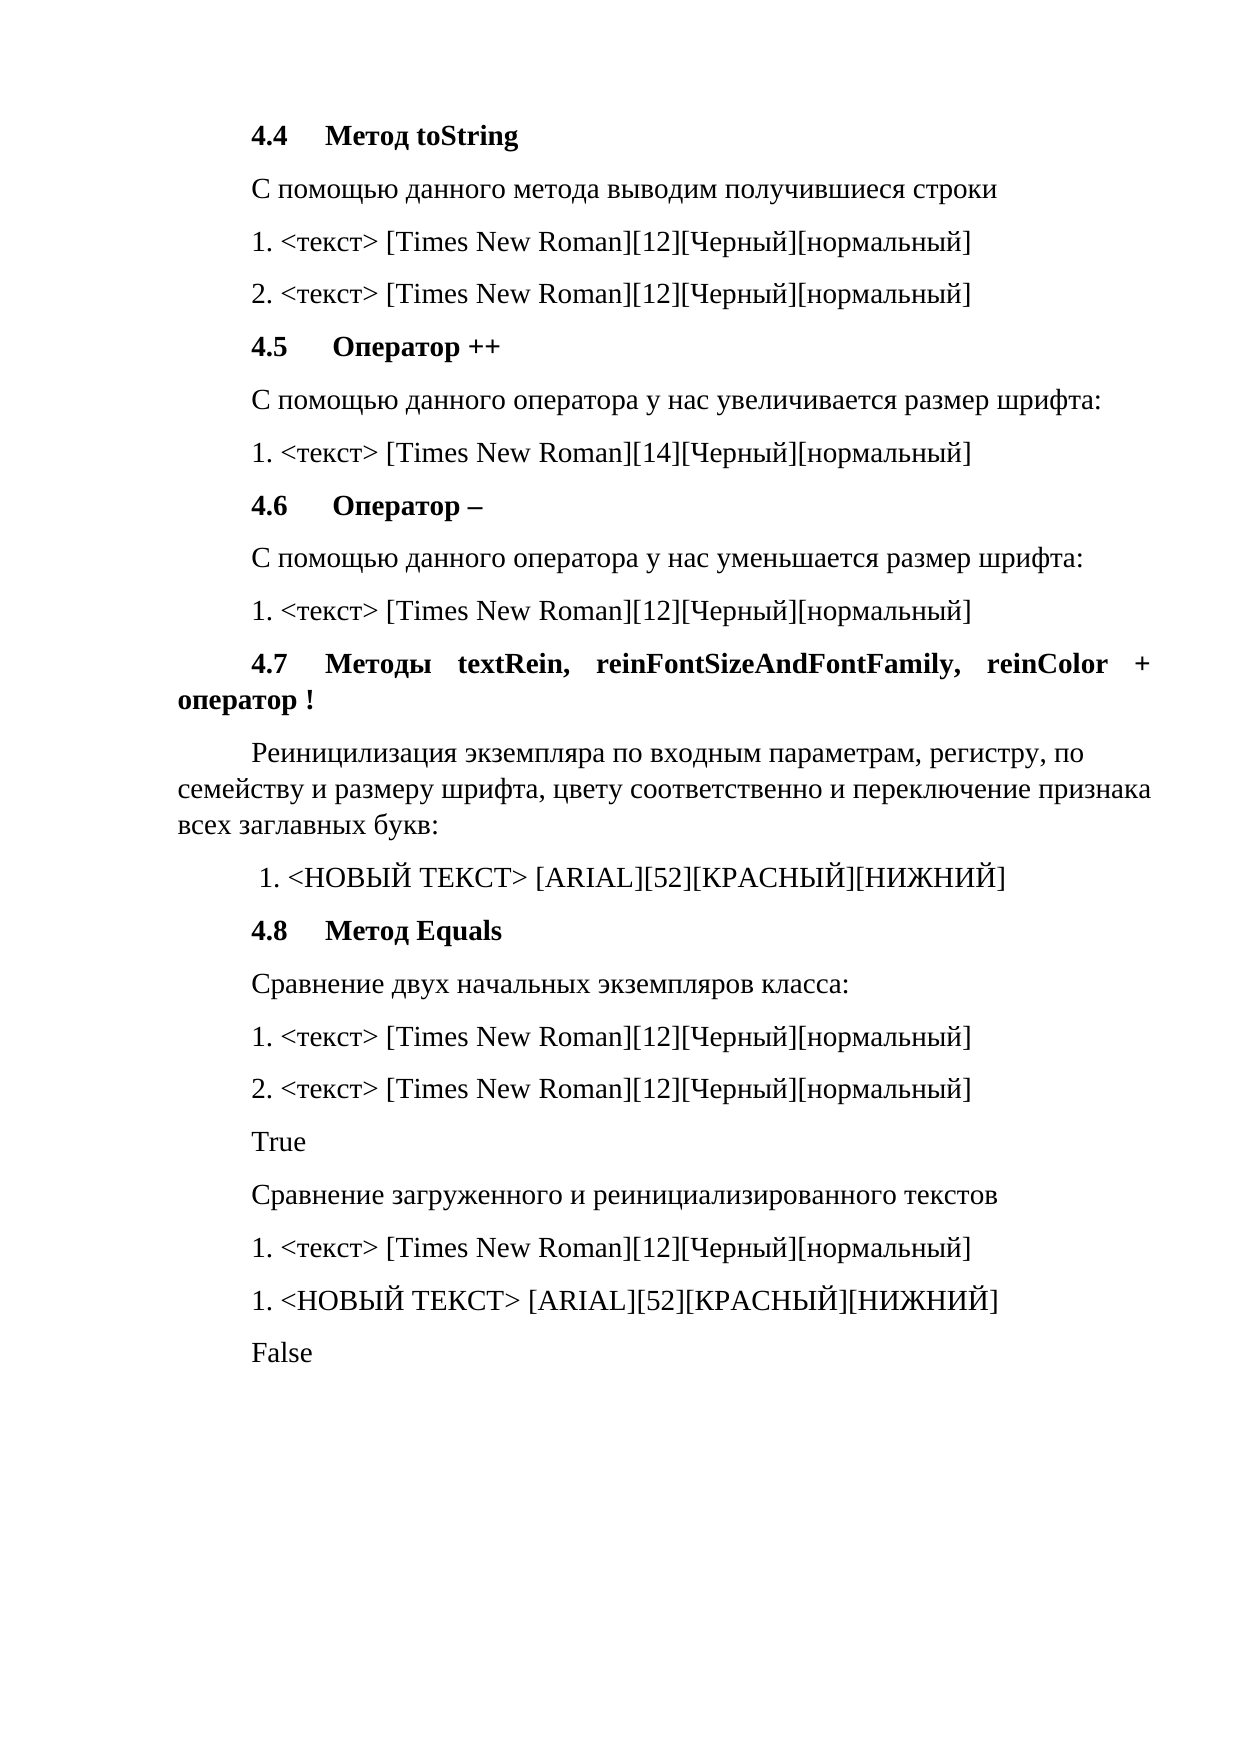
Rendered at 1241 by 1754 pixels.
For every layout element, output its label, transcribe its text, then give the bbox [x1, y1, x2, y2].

text Сравнение двух начальных экземпляров класса: [177, 966, 1152, 999]
list Методы textRein, reinFontSizeAndFontFamily, reinColor + оператор ! [177, 646, 1152, 716]
text True [177, 1124, 1152, 1158]
text 1. <текст> [Times New Roman][12][Черный][нормальный] [177, 593, 1152, 627]
text С помощью данного оператора у нас уменьшается размер шрифта: [177, 541, 1152, 574]
text 1. <текст> [Times New Roman][14][Черный][нормальный] [177, 435, 1152, 468]
text Cравнение загруженного и реинициализированного текстов [177, 1177, 1152, 1211]
text С помощью данного оператора у нас увеличивается размер шрифта: [177, 382, 1152, 416]
text 1. <НОВЫЙ ТЕКСТ> [ARIAL][52][КРАСНЫЙ][НИЖНИЙ] [177, 860, 1152, 894]
text 1. <текст> [Times New Roman][12][Черный][нормальный] [177, 224, 1152, 257]
text Реиницилизация экземпляра по входным параметрам, регистру, по семейству и размеру шрифта, цвету соответственно и переключение признака всех заглавных букв: [177, 735, 1152, 841]
text 2. <текст> [Times New Roman][12][Черный][нормальный] [177, 277, 1152, 310]
text 2. <текст> [Times New Roman][12][Черный][нормальный] [177, 1072, 1152, 1105]
text 1. <текст> [Times New Roman][12][Черный][нормальный] [177, 1230, 1152, 1263]
list Оператор ++ [177, 329, 1152, 363]
text False [177, 1336, 1152, 1369]
list Оператор – [177, 488, 1152, 521]
text 1. <текст> [Times New Roman][12][Черный][нормальный] [177, 1019, 1152, 1052]
list Метод Equals [177, 913, 1152, 947]
text 1. <НОВЫЙ ТЕКСТ> [ARIAL][52][КРАСНЫЙ][НИЖНИЙ] [177, 1283, 1152, 1316]
list Метод toString [177, 118, 1152, 152]
text С помощью данного метода выводим получившиеся строки [177, 171, 1152, 204]
